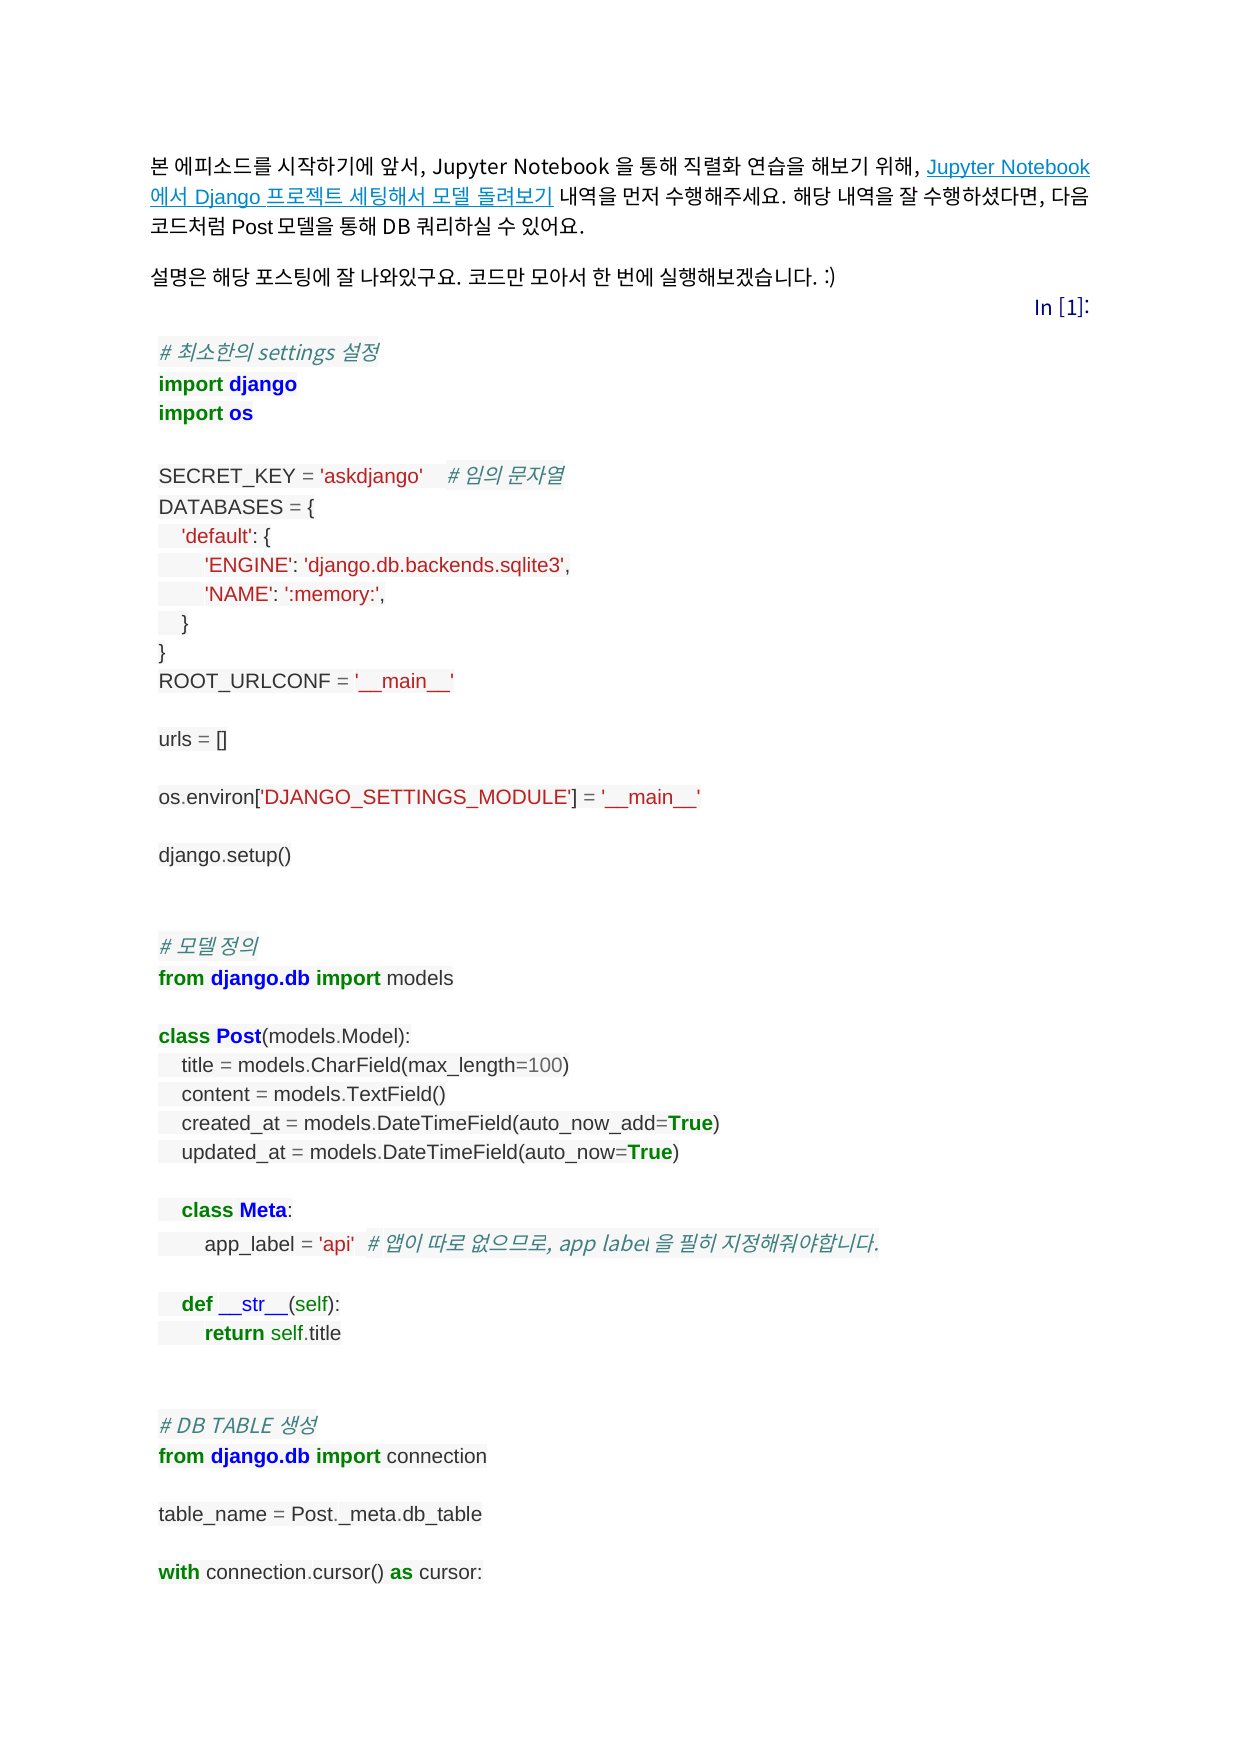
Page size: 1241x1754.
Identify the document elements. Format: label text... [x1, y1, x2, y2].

text 본 에피소드를 시작하기에 앞서, Jupyter Notebook을 통해 직렬화 연습을 해보기 위해, Jupyter Notebook에서 Django 프로젝트 세팅해서 모델 돌려보기 내역을 먼저 수행해주세요. 해당 내역을 잘 수행하셨다면, 다음 코드처럼 Post모델을 통해 DB 쿼리하실 수 있어요. [150, 150, 1090, 241]
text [158, 336, 1082, 1584]
text In [1]: [150, 292, 1090, 322]
text 설명은 해당 포스팅에 잘 나와있구요. 코드만 모아서 한 번에 실행해보겠습니다. :) [150, 261, 1090, 292]
